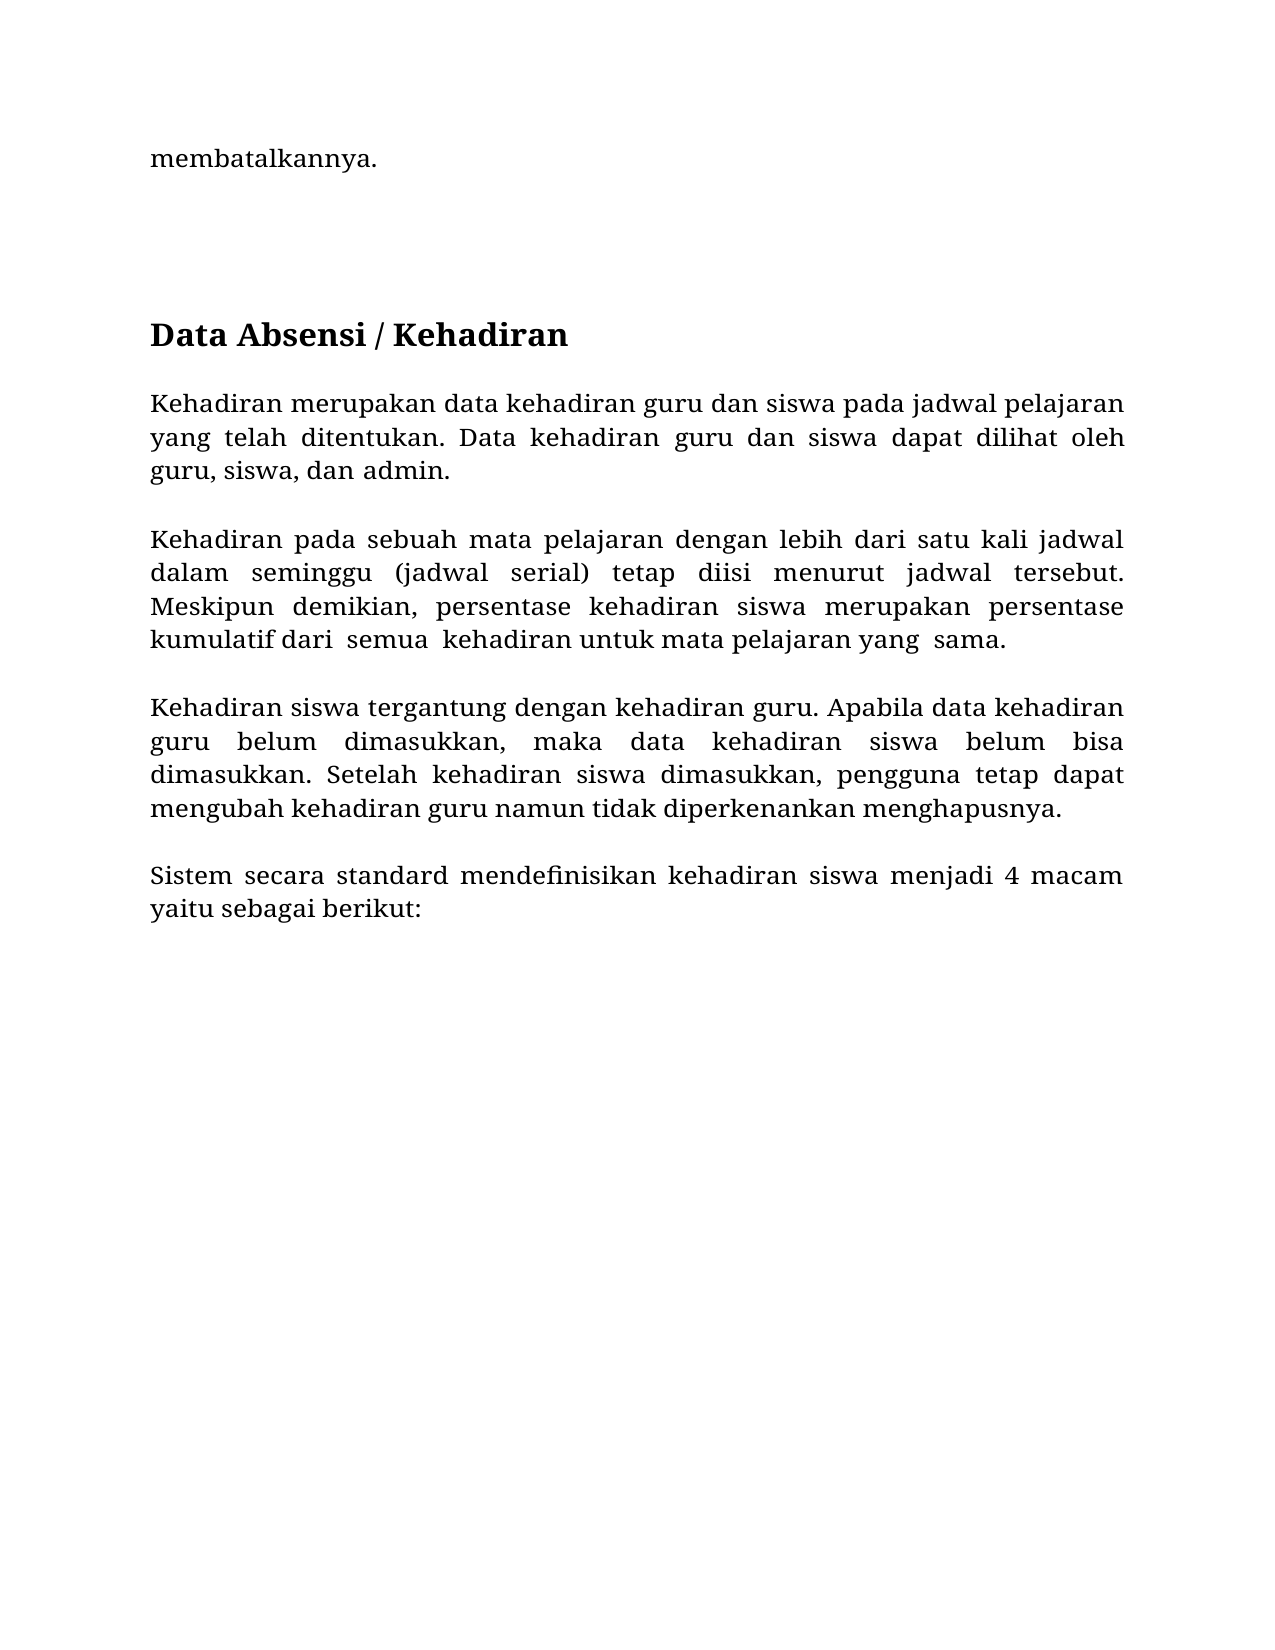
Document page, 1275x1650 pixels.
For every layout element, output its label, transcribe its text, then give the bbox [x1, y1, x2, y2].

text Kehadiran siswa tergantung dengan kehadiran guru. Apabila data kehadiran guru belum dimasukkan, maka data kehadiran siswa belum bisa dimasukkan. Setelah kehadiran siswa dimasukkan, pengguna tetap dapat mengubah kehadiran guru namun tidak diperkenankan menghapusnya. [150, 691, 1126, 824]
text Kehadiran merupakan data kehadiran guru dan siswa pada jadwal pelajaran yang telah ditentukan. Data kehadiran guru dan siswa dapat dilihat oleh guru, siswa, dan admin. [150, 387, 1126, 487]
text Kehadiran pada sebuah mata pelajaran dengan lebih dari satu kali jadwal dalam seminggu (jadwal serial) tetap diisi menurut jadwal tersebut. Meskipun demikian, persentase kehadiran siswa merupakan persentase kumulatif dari semua kehadiran untuk mata pelajaran yang sama. [150, 522, 1126, 656]
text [150, 142, 1127, 174]
text Sistem secara standard mendefinisikan kehadiran siswa menjadi 4 macam yaitu sebagai berikut: [150, 859, 1125, 925]
subtitle Data Absensi / Kehadiran [150, 313, 1148, 356]
